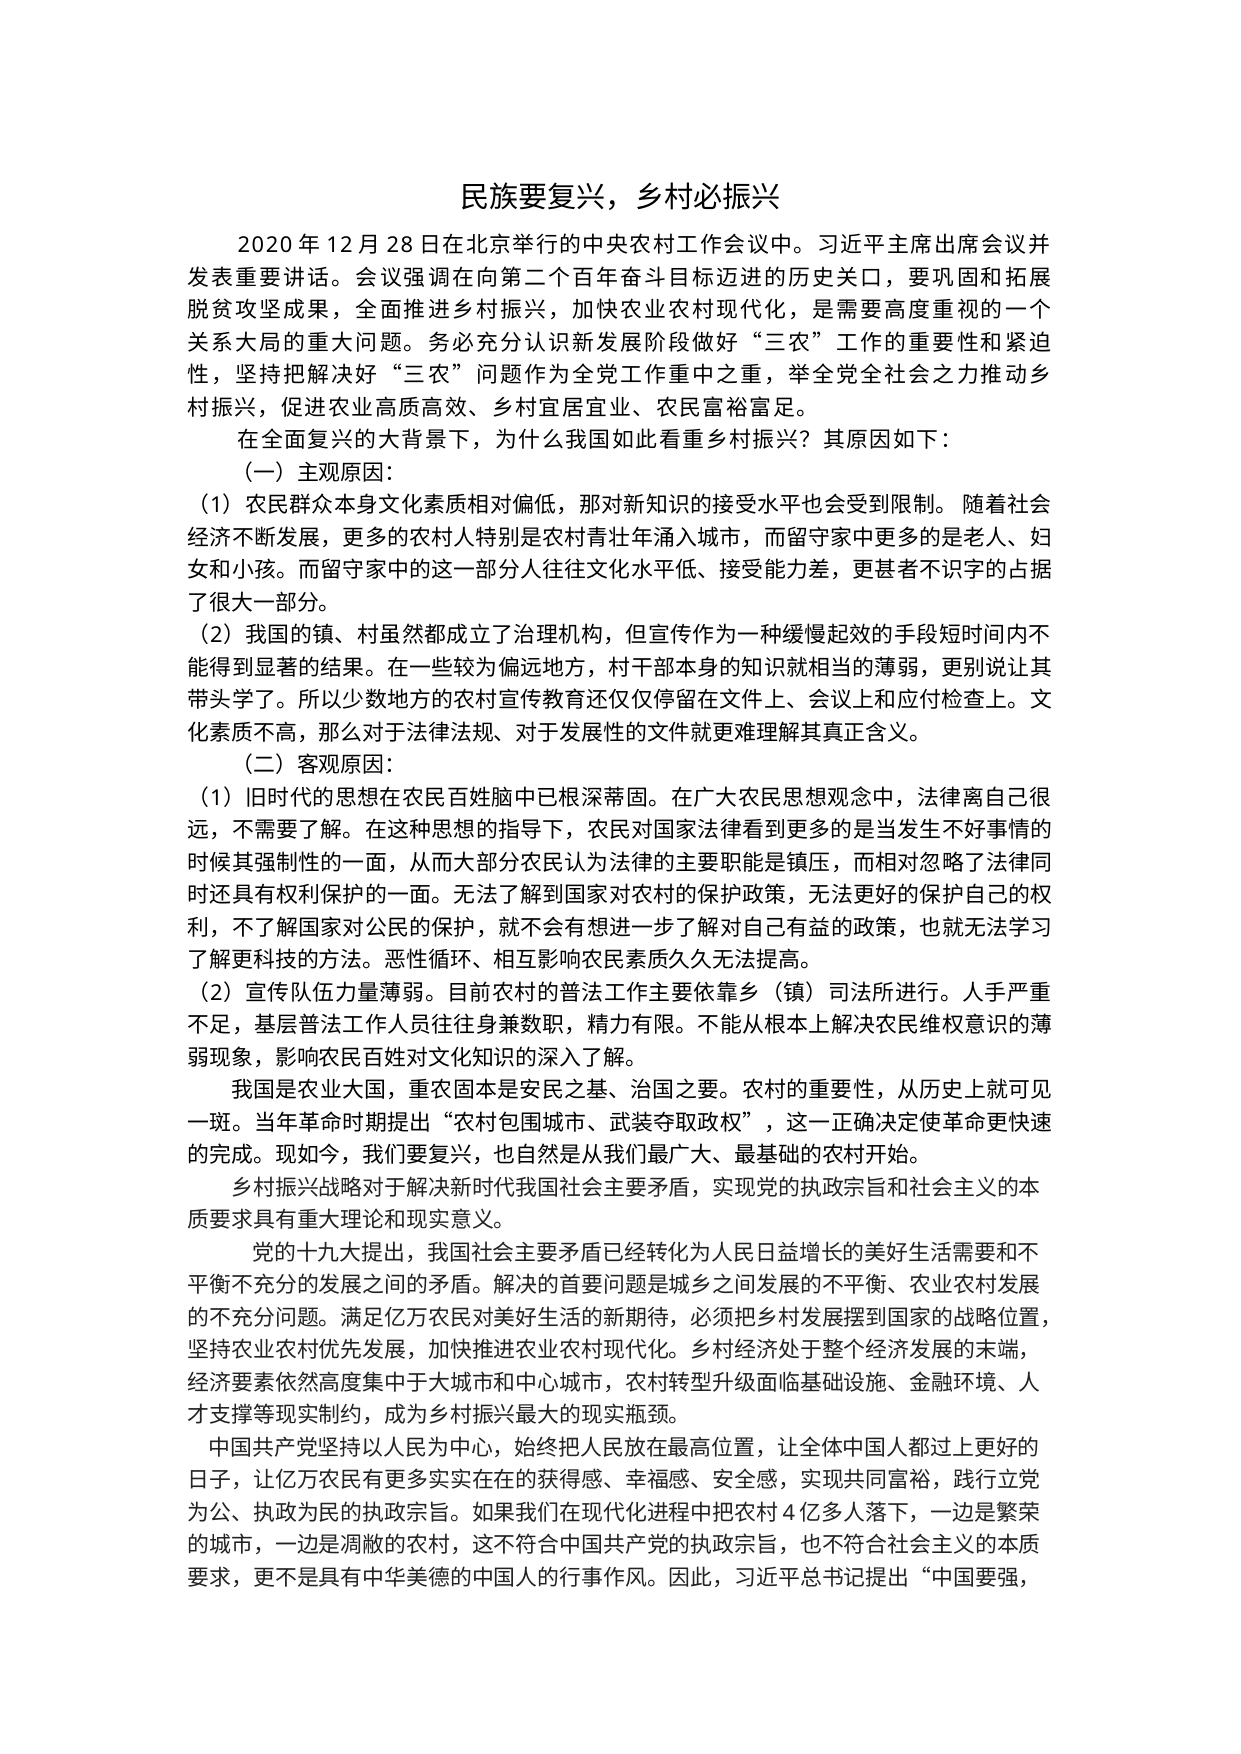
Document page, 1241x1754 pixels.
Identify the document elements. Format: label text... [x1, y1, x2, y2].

text 乡村振兴战略对于解决新时代我国社会主要矛盾，实现党的执政宗旨和社会主义的本质要求具有重大理论和现实意义。 [187, 1169, 1053, 1234]
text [187, 1429, 1053, 1592]
text 民族要复兴，乡村必振兴 [187, 162, 1053, 227]
text 党的十九大提出，我国社会主要矛盾已经转化为人民日益增长的美好生活需要和不平衡不充分的发展之间的矛盾。解决的首要问题是城乡之间发展的不平衡、农业农村发展的不充分问题。满足亿万农民对美好生活的新期待，必须把乡村发展摆到国家的战略位置，坚持农业农村优先发展，加快推进农业农村现代化。乡村经济处于整个经济发展的末端，经济要素依然高度集中于大城市和中心城市，农村转型升级面临基础设施、金融环境、人才支撑等现实制约，成为乡村振兴最大的现实瓶颈。 [187, 1234, 1053, 1429]
text 我国是农业大国，重农固本是安民之基、治国之要。农村的重要性，从历史上就可见一斑。当年革命时期提出“农村包围城市、武装夺取政权”，这一正确决定使革命更快速的完成。现如今，我们要复兴，也自然是从我们最广大、最基础的农村开始。 [187, 1072, 1053, 1169]
text （一）主观原因： （1）农民群众本身文化素质相对偏低，那对新知识的接受水平也会受到限制。 随着社会经济不断发展，更多的农村人特别是农村青壮年涌入城市，而留守家中更多的是老人、妇女和小孩。而留守家中的这一部分人往往文化水平低、接受能力差，更甚者不识字的占据了很大一部分。 （2）我国的镇、村虽然都成立了治理机构，但宣传作为一种缓慢起效的手段短时间内不能得到显著的结果。在一些较为偏远地方，村干部本身的知识就相当的薄弱，更别说让其带头学了。所以少数地方的农村宣传教育还仅仅停留在文件上、会议上和应付检查上。文化素质不高，那么对于法律法规、对于发展性的文件就更难理解其真正含义。 [187, 454, 1053, 747]
text 2020年12月28日在北京举行的中央农村工作会议中。习近平主席出席会议并发表重要讲话。会议强调在向第二个百年奋斗目标迈进的历史关口，要巩固和拓展脱贫攻坚成果，全面推进乡村振兴，加快农业农村现代化，是需要高度重视的一个关系大局的重大问题。务必充分认识新发展阶段做好“三农”工作的重要性和紧迫性，坚持把解决好“三农”问题作为全党工作重中之重，举全党全社会之力推动乡村振兴，促进农业高质高效、乡村宜居宜业、农民富裕富足。 [187, 227, 1053, 422]
text 在全面复兴的大背景下，为什么我国如此看重乡村振兴？其原因如下： [187, 422, 1053, 454]
text （二）客观原因： （1）旧时代的思想在农民百姓脑中已根深蒂固。在广大农民思想观念中，法律离自己很远，不需要了解。在这种思想的指导下，农民对国家法律看到更多的是当发生不好事情的时候其强制性的一面，从而大部分农民认为法律的主要职能是镇压，而相对忽略了法律同时还具有权利保护的一面。无法了解到国家对农村的保护政策，无法更好的保护自己的权利，不了解国家对公民的保护，就不会有想进一步了解对自己有益的政策，也就无法学习了解更科技的方法。恶性循环、相互影响农民素质久久无法提高。 （2）宣传队伍力量薄弱。目前农村的普法工作主要依靠乡（镇）司法所进行。人手严重不足，基层普法工作人员往往身兼数职，精力有限。不能从根本上解决农民维权意识的薄弱现象，影响农民百姓对文化知识的深入了解。 [187, 747, 1053, 1072]
